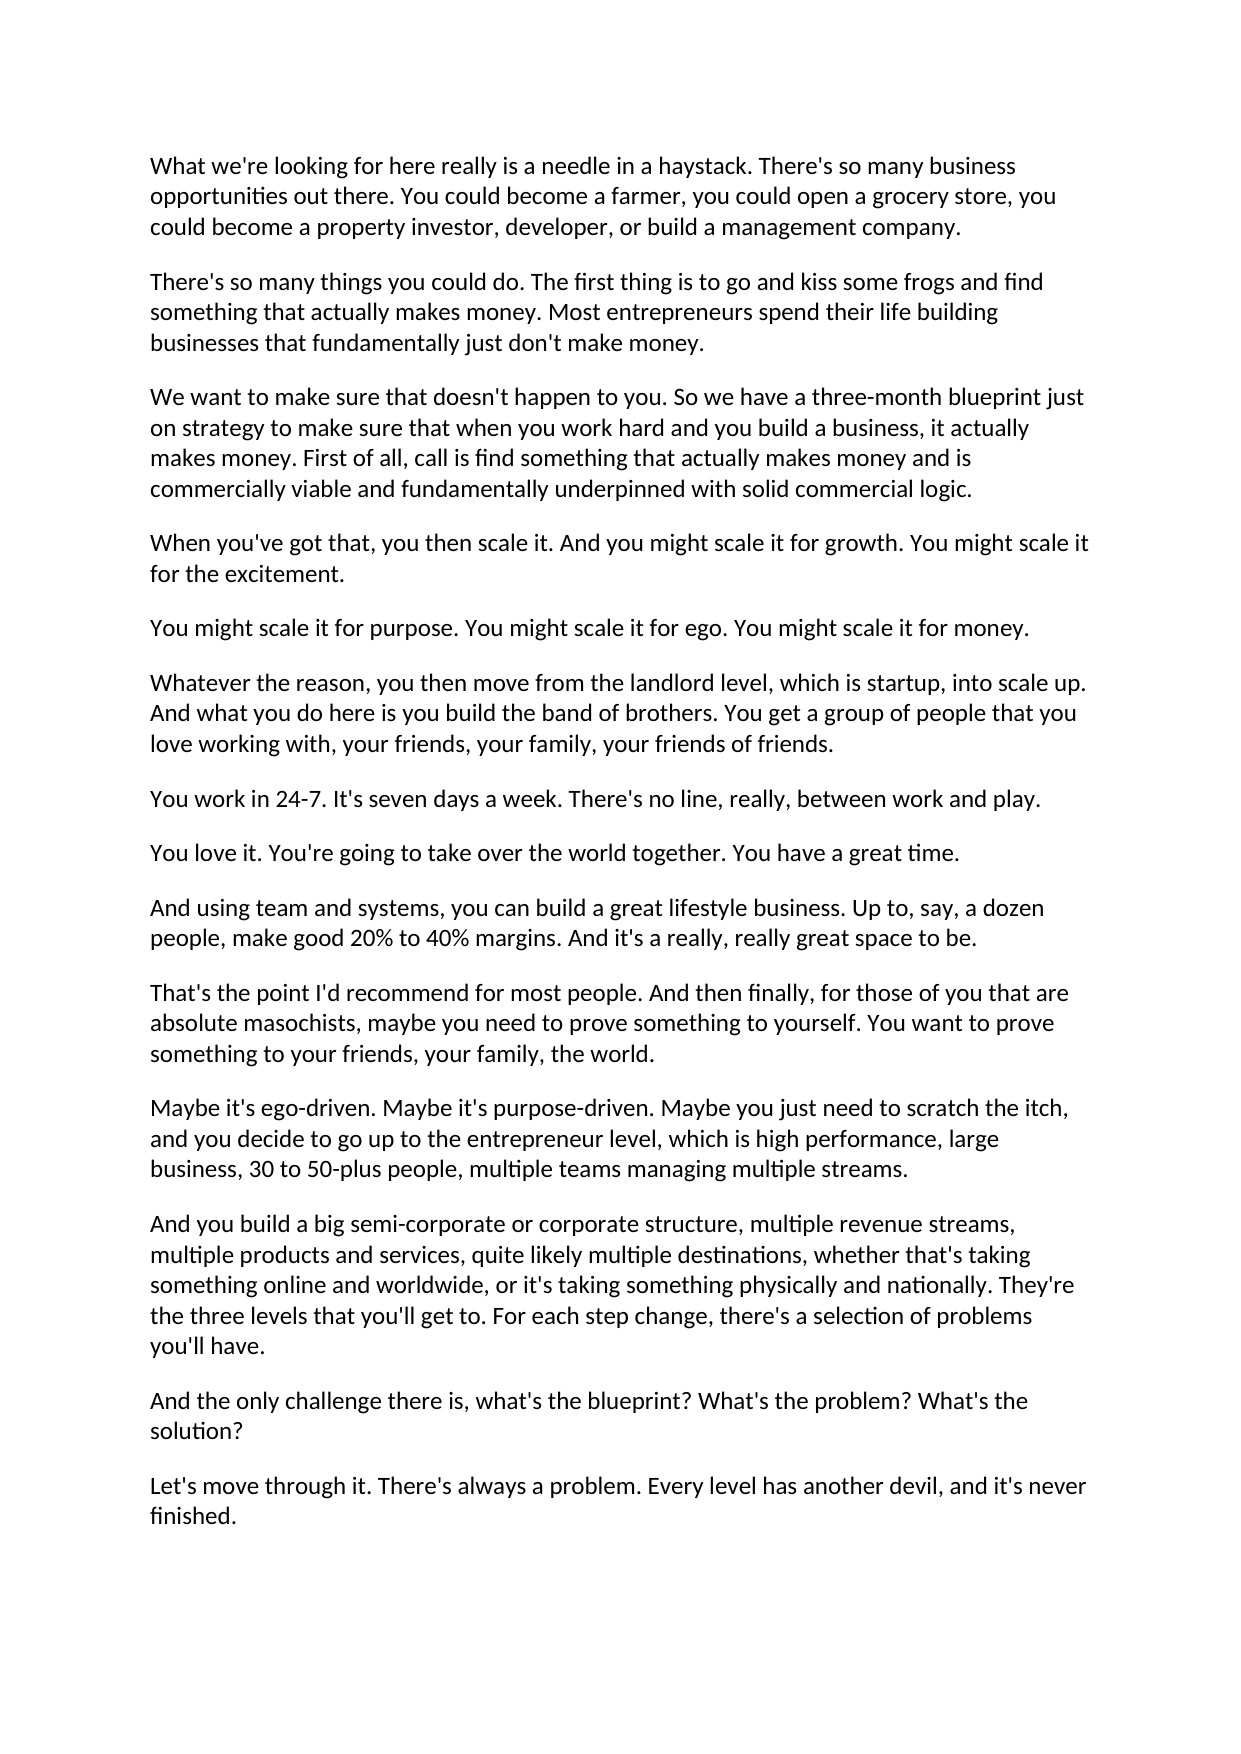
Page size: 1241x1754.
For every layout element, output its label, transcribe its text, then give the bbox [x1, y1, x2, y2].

text That's the point I'd recommend for most people. And then finally, for those of you that are absolute masochists, maybe you need to prove something to yourself. You want to prove something to your friends, your family, the world. [150, 977, 1090, 1068]
text There's so many things you could do. The first thing is to go and kiss some frogs and find something that actually makes money. Most entrepreneurs spend their life building businesses that fundamentally just don't make money. [150, 266, 1090, 357]
text When you've got that, you then scale it. And you might scale it for growth. You might scale it for the excitement. [150, 527, 1090, 588]
text And you build a big semi-corporate or corporate structure, multiple revenue streams, multiple products and services, quite likely multiple destinations, whether that's taking something online and worldwide, or it's taking something physically and nationally. They're the three levels that you'll get to. For each step change, there's a selection of problems you'll have. [150, 1208, 1090, 1361]
text You love it. You're going to take over the world together. You have a great time. [150, 837, 1090, 868]
text We want to make sure that doesn't happen to you. So we have a three-month blueprint just on strategy to make sure that when you work hard and you build a business, it actually makes money. First of all, call is find something that actually makes money and is commercially viable and fundamentally underpinned with solid commercial logic. [150, 381, 1090, 503]
text And the only challenge there is, what's the blueprint? What's the problem? What's the solution? [150, 1385, 1090, 1446]
text What we're looking for here really is a needle in a haystack. There's so many business opportunities out there. You could become a farmer, you could open a grocery store, you could become a property investor, developer, or build a management company. [150, 150, 1090, 242]
text You might scale it for purpose. You might scale it for ego. You might scale it for money. [150, 612, 1090, 643]
text You work in 24-7. It's seven days a week. There's no line, really, between work and play. [150, 783, 1090, 813]
text Maybe it's ego-driven. Maybe it's purpose-driven. Maybe you just need to scratch the itch, and you decide to go up to the entrepreneur level, which is high performance, large business, 30 to 50-plus people, multiple teams managing multiple streams. [150, 1093, 1090, 1184]
text And using team and systems, you can build a great lifestyle business. Up to, say, a dozen people, make good 20% to 40% margins. And it's a really, really great space to be. [150, 892, 1090, 953]
text Let's move through it. There's always a problem. Every level has another devil, and it's never finished. [150, 1470, 1090, 1531]
text Whatever the reason, you then move from the landlord level, which is startup, into scale up. And what you do here is you build the band of brothers. You get a group of people that you love working with, your friends, your family, your friends of friends. [150, 667, 1090, 759]
